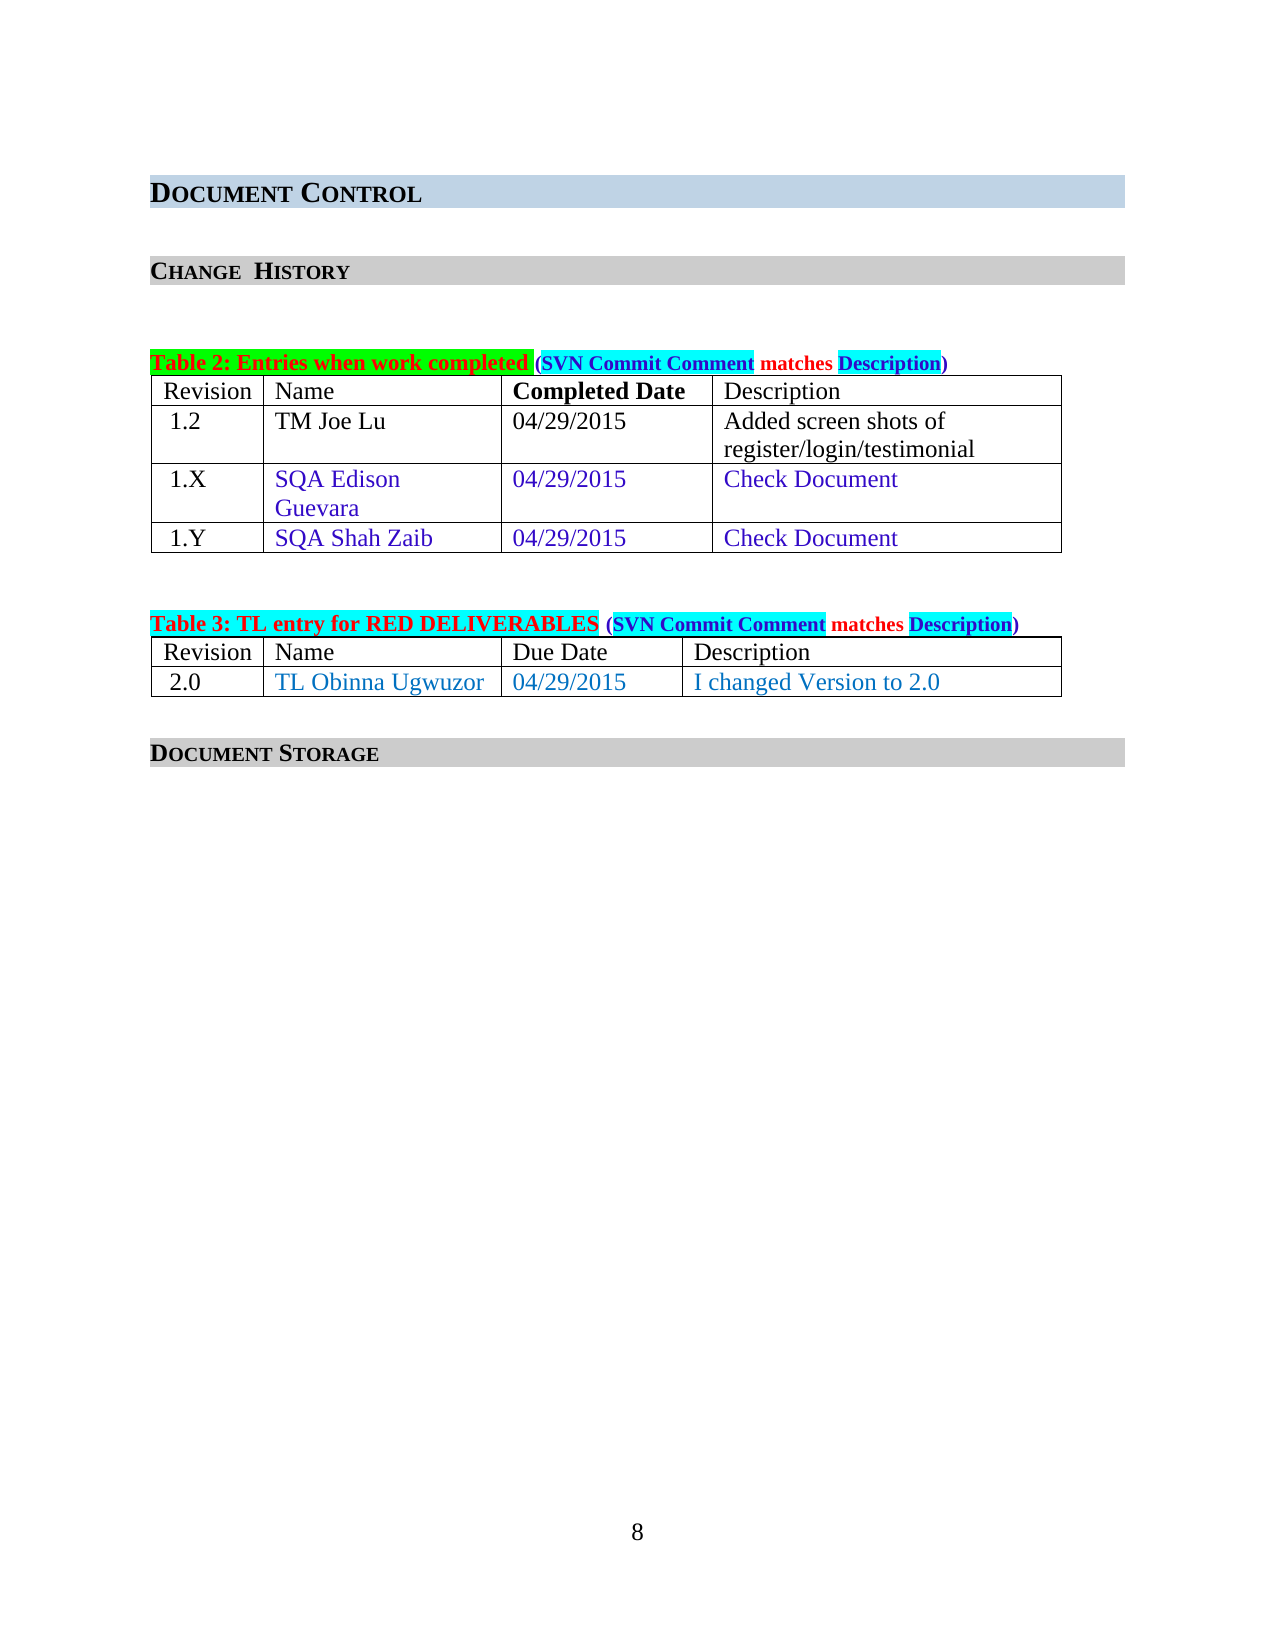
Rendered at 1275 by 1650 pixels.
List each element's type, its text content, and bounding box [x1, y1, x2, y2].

table_cell 04/29/2015 [502, 667, 682, 696]
table_cell 1.X [152, 464, 263, 522]
table_cell SQA Edison Guevara [264, 464, 501, 522]
table_cell TM Joe Lu [264, 406, 501, 463]
table_header Name [264, 638, 501, 666]
table_cell 04/29/2015 [502, 523, 712, 552]
table_header Revision [152, 638, 263, 666]
table_header Name [264, 376, 501, 405]
table_cell 1.Y [152, 523, 263, 552]
table_cell 04/29/2015 [502, 406, 712, 463]
table_cell 2.0 [152, 667, 263, 696]
table_cell Check Document [713, 464, 1061, 522]
table_header Revision [152, 376, 263, 405]
table_header Due Date [502, 638, 682, 666]
table_header Description [683, 638, 1061, 666]
text Table 3: TL entry for RED DELIVERABLES (SVN Commit Comment matches Description) [599, 610, 1125, 636]
table_header Description [713, 376, 1061, 405]
table_cell SQA Shah Zaib [264, 523, 501, 552]
table_cell Added screen shots of register/login/testimonial [713, 406, 1061, 463]
table_header Completed Date [502, 376, 712, 405]
table_cell Check Document [713, 523, 1061, 552]
table_cell TL Obinna Ugwuzor [264, 667, 501, 696]
subtitle Document Storage [150, 738, 1125, 767]
table_cell I changed Version to 2.0 [683, 667, 1061, 696]
table_cell 04/29/2015 [502, 464, 712, 522]
text Table 2: Entries when work completed (SVN Commit Comment matches Description) [150, 348, 1125, 375]
table_cell 1.2 [152, 406, 263, 463]
subtitle Change History [150, 256, 1125, 285]
text Document Control [150, 175, 1125, 208]
